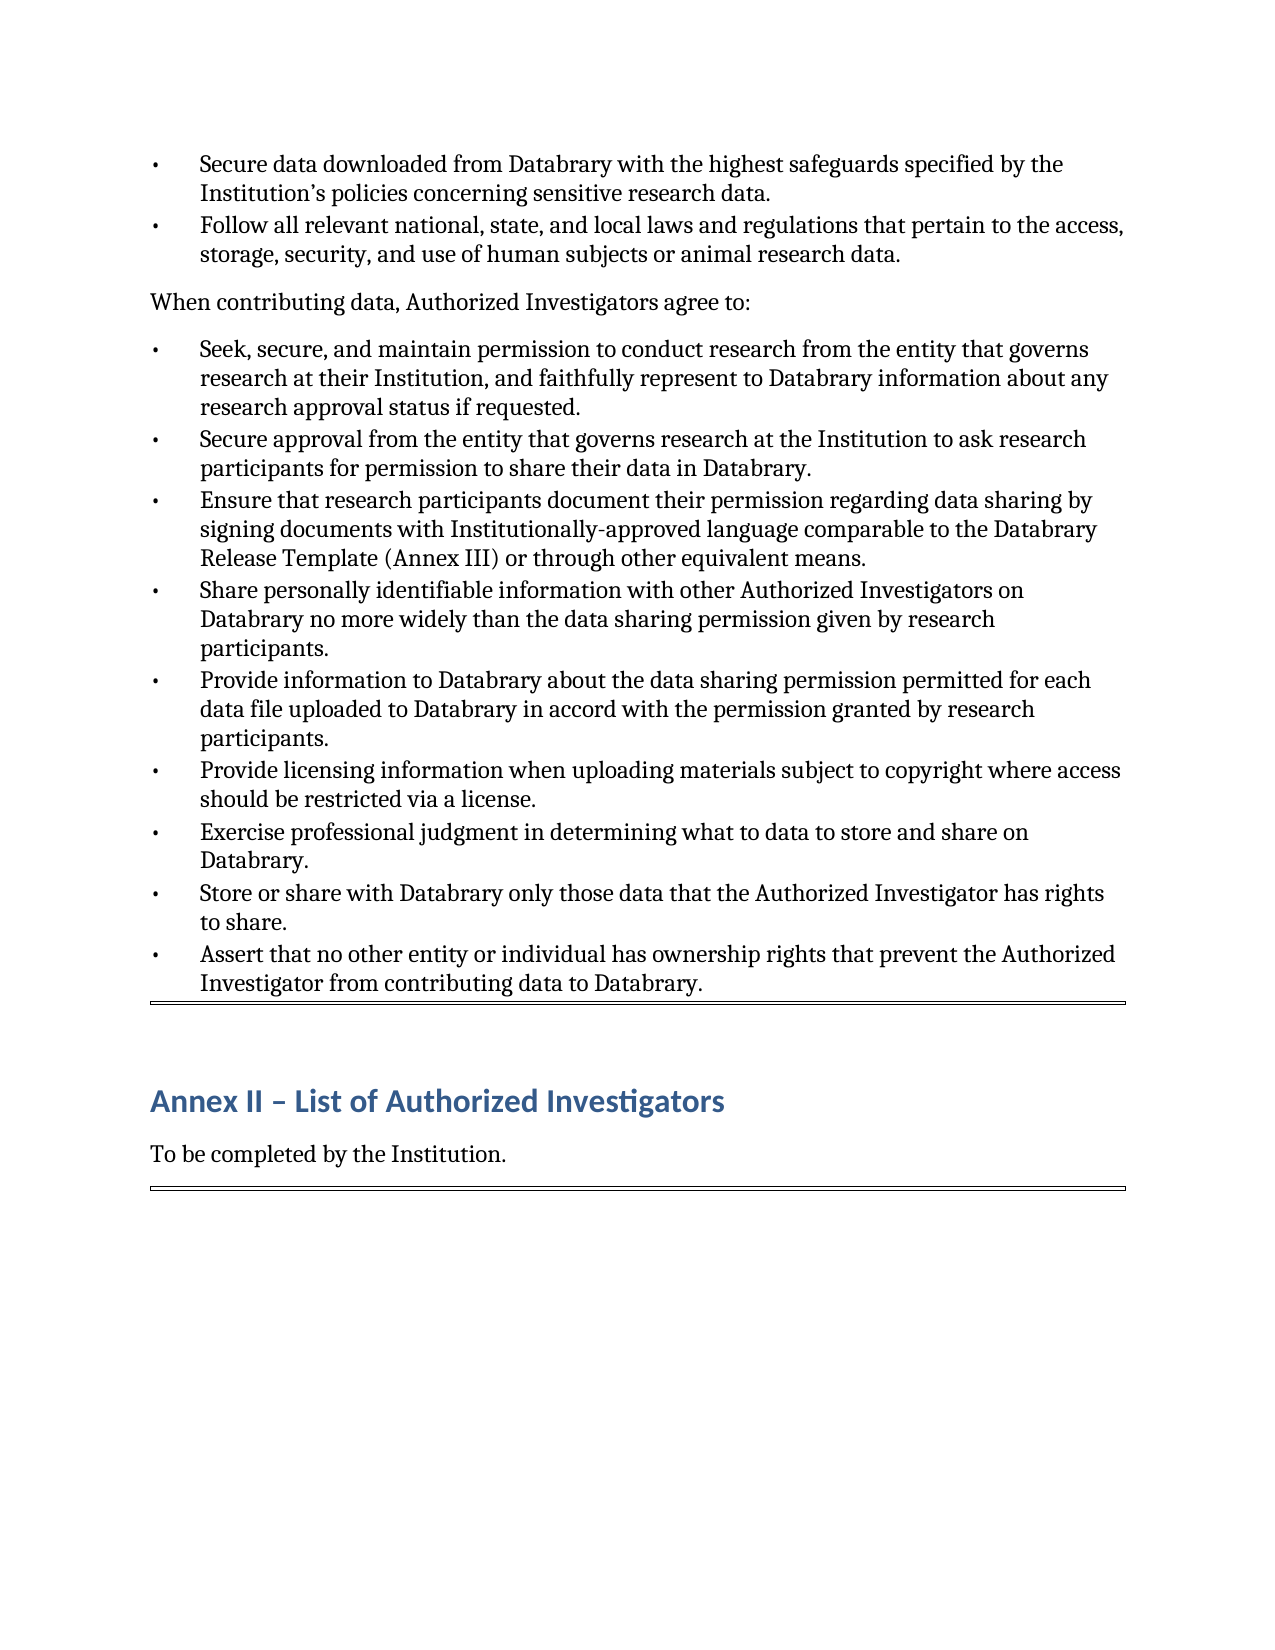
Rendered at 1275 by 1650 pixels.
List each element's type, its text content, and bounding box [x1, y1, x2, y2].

list Share personally identifiable information with other Authorized Investigators on Databrary no more widely than the data sharing permission given by research participants. [150, 576, 1125, 662]
list Ensure that research participants document their permission regarding data sharing by signing documents with Institutionally-approved language comparable to the Databrary Release Template (Annex III) or through other equivalent means. [150, 486, 1125, 572]
text To be completed by the Institution. [150, 1139, 1125, 1168]
subtitle Annex II – List of Authorized Investigators [150, 1080, 1125, 1121]
list Seek, secure, and maintain permission to conduct research from the entity that governs research at their Institution, and faithfully represent to Databrary information about any research approval status if requested. [150, 335, 1125, 421]
list Secure data downloaded from Databrary with the highest safeguards specified by the Institution’s policies concerning sensitive research data. [150, 150, 1125, 207]
list Provide licensing information when uploading materials subject to copyright where access should be restricted via a license. [150, 756, 1125, 814]
list Secure approval from the entity that governs research at the Institution to ask research participants for permission to share their data in Databrary. [150, 425, 1125, 482]
text When contributing data, Authorized Investigators agree to: [150, 287, 1125, 316]
list Assert that no other entity or individual has ownership rights that prevent the Authorized Investigator from contributing data to Databrary. [150, 940, 1125, 997]
list Provide information to Databrary about the data sharing permission permitted for each data file uploaded to Databrary in accord with the permission granted by research participants. [150, 666, 1125, 752]
list Exercise professional judgment in determining what to data to store and share on Databrary. [150, 817, 1125, 875]
list Store or share with Databrary only those data that the Authorized Investigator has rights to share. [150, 879, 1125, 936]
list Follow all relevant national, state, and local laws and regulations that pertain to the access, storage, security, and use of human subjects or animal research data. [150, 211, 1125, 269]
